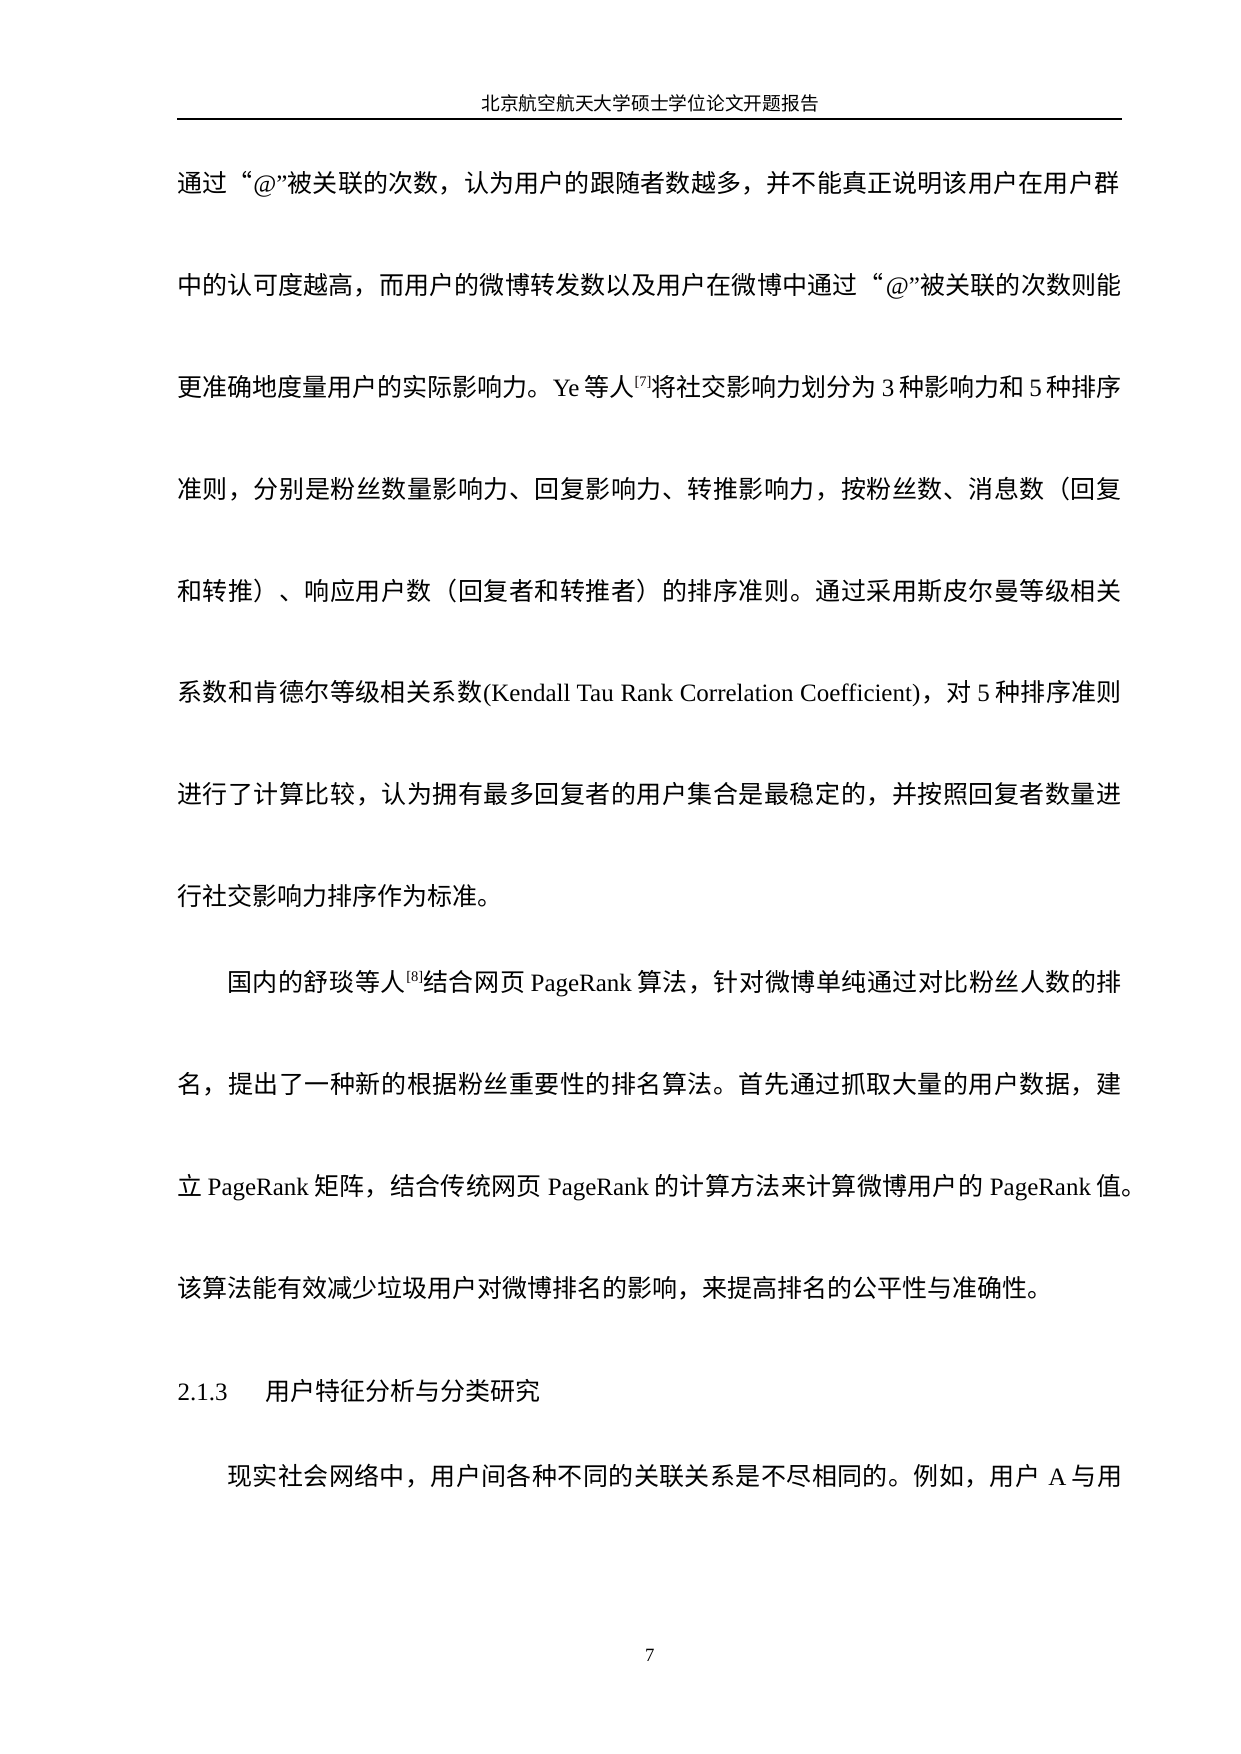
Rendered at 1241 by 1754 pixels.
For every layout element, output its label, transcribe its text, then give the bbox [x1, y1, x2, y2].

text 国内的舒琰等人[8]结合网页PageRank算法，针对微博单纯通过对比粉丝人数的排名，提出了一种新的根据粉丝重要性的排名算法。首先通过抓取大量的用户数据，建立PageRank矩阵，结合传统网页PageRank的计算方法来计算微博用户的PageRank值。该算法能有效减少垃圾用户对微博排名的影响，来提高排名的公平性与准确性。 [177, 947, 1122, 1320]
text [177, 1440, 1122, 1508]
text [177, 148, 1122, 929]
subtitle 用户特征分析与分类研究 [177, 1356, 1122, 1423]
